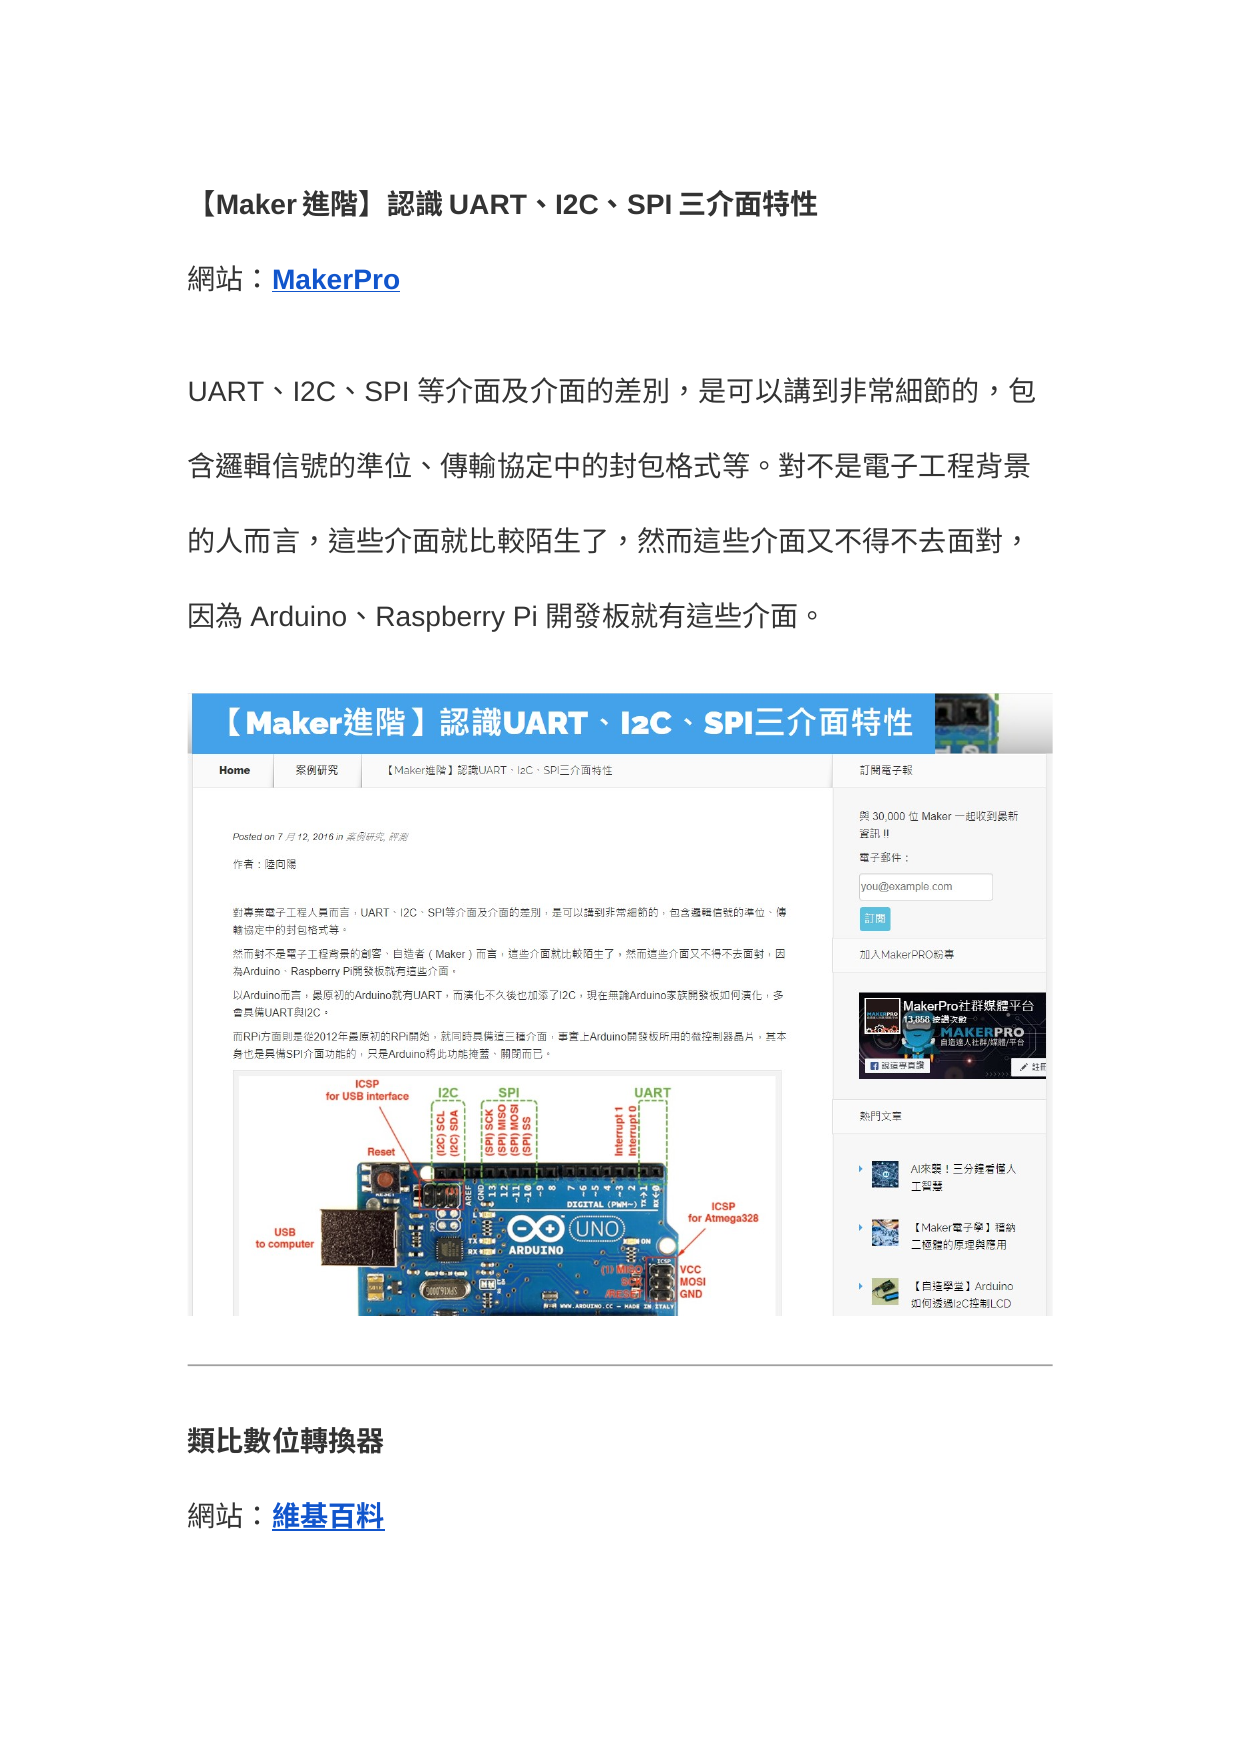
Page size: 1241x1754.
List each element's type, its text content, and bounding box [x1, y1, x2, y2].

text 【Maker進階】認識UART、I2C、SPI三介面特性 [187, 164, 1053, 239]
text 網站：維基百料 [187, 1477, 1053, 1552]
picture [187, 689, 1053, 1316]
text 類比數位轉換器 [187, 1402, 1053, 1477]
text 網站：MakerPro [187, 239, 1053, 314]
text UART、I2C、SPI 等介面及介面的差別，是可以講到非常細節的，包含邏輯信號的準位、傳輸協定中的封包格式等。對不是電子工程背景的人而言，這些介面就比較陌生了，然而這些介面又不得不去面對，因為 Arduino、Raspberry Pi 開發板就有這些介面。 [187, 352, 1053, 652]
